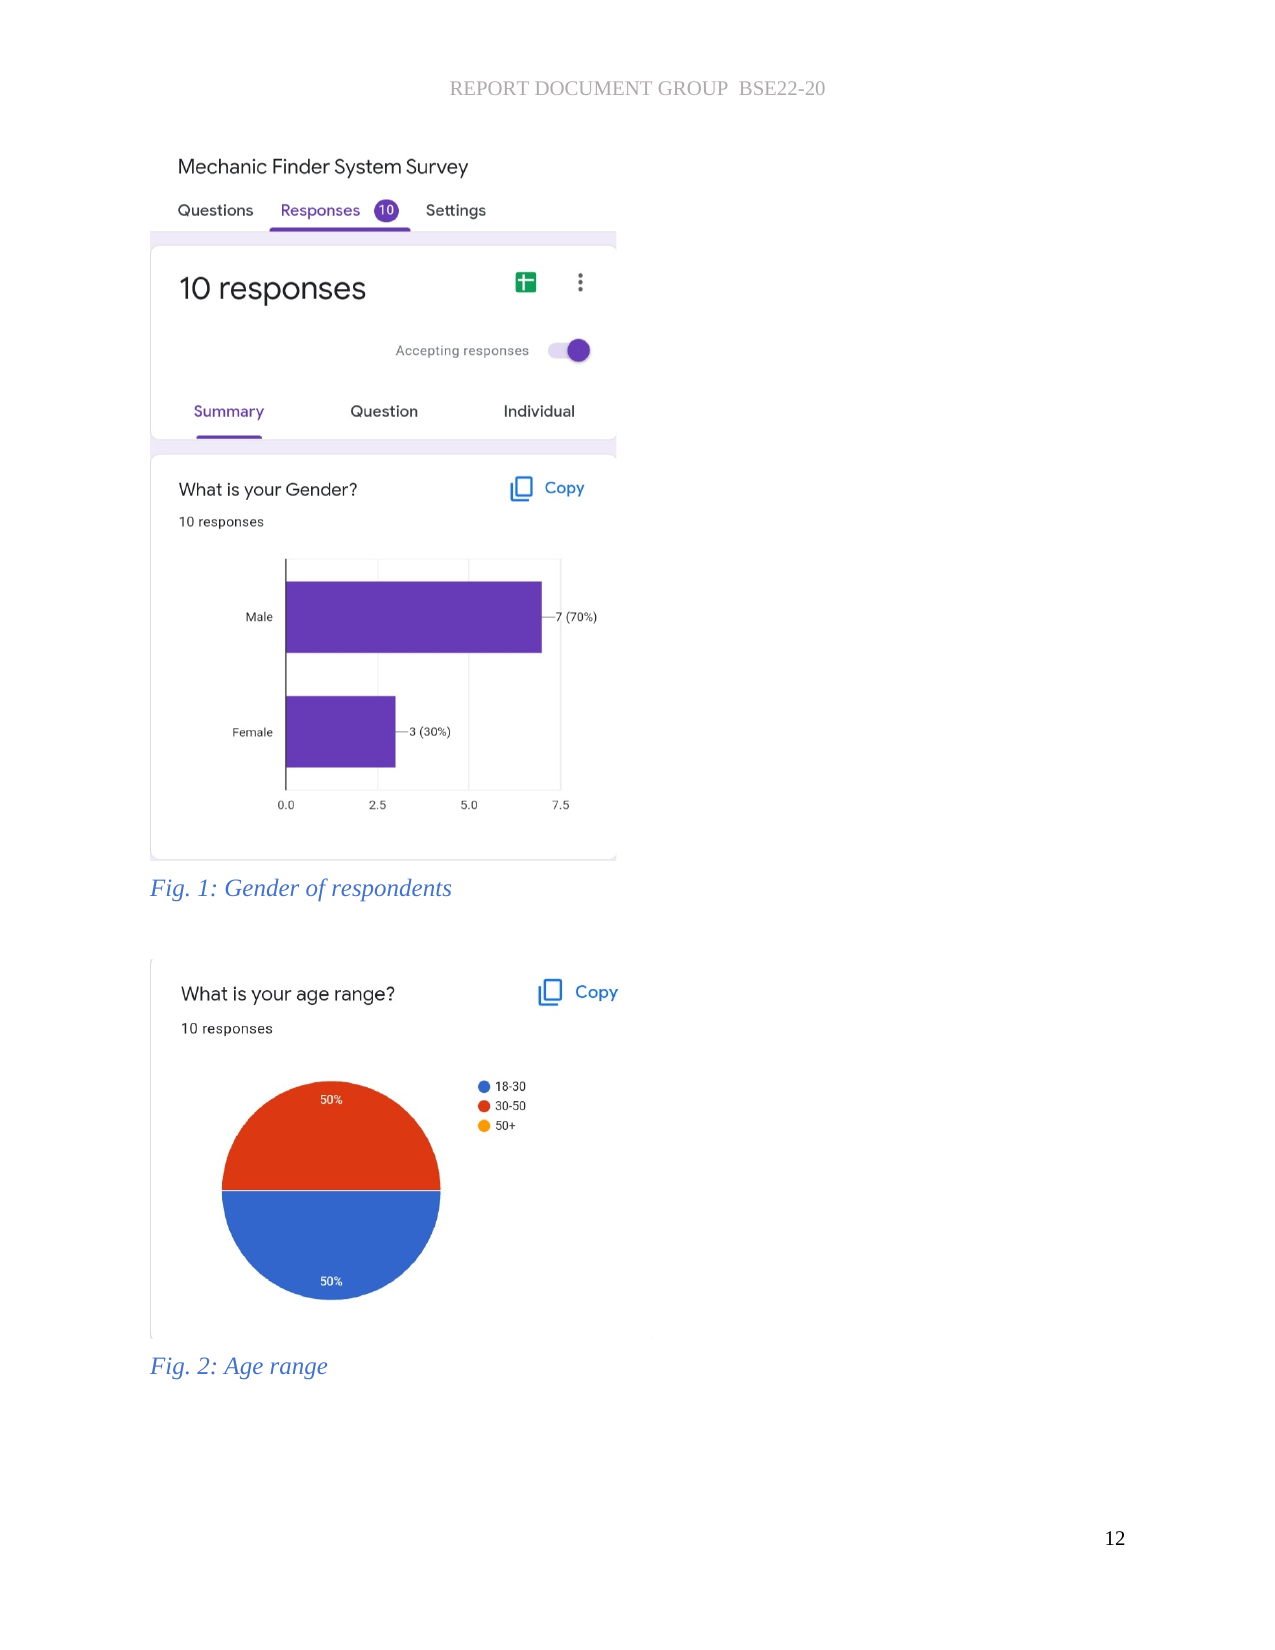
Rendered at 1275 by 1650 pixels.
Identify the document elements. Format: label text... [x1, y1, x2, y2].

picture [150, 959, 653, 1339]
text Fig. 2: Age range [150, 1351, 1125, 1379]
text Fig. 1: Gender of respondents [150, 873, 1125, 902]
picture [150, 150, 617, 861]
